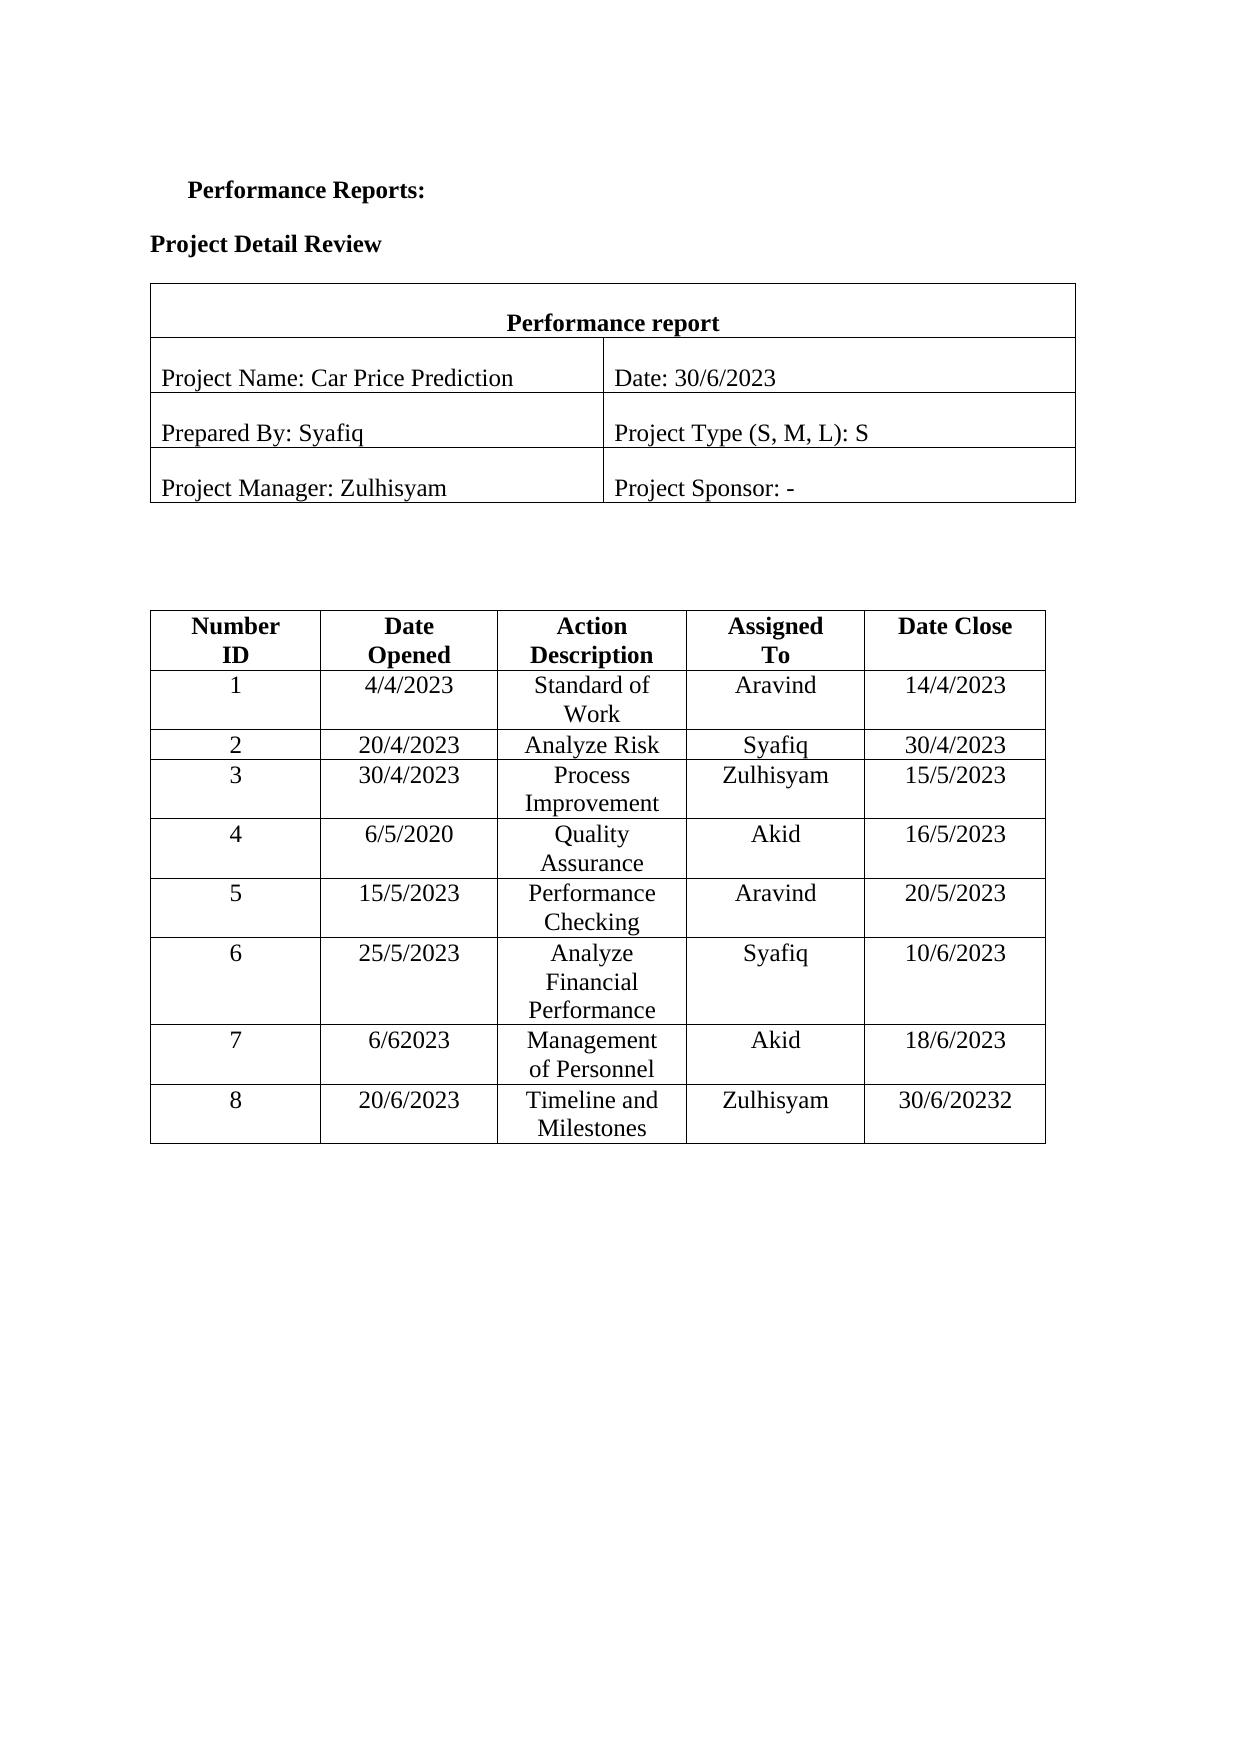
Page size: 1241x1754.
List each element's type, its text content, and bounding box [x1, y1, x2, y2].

table_cell Aravind [687, 671, 864, 729]
table_cell 6 [151, 938, 320, 1024]
table_header Number ID [151, 611, 320, 669]
table_cell Performance Checking [498, 879, 686, 937]
table_cell 3 [151, 760, 320, 818]
text Project Detail Review [150, 229, 1090, 257]
table_cell Timeline and Milestones [498, 1085, 686, 1143]
table_cell 4/4/2023 [321, 671, 497, 729]
table_cell 16/5/2023 [865, 819, 1045, 877]
table_cell 5 [151, 879, 320, 937]
table_cell Analyze Risk [498, 730, 686, 759]
table_cell Quality Assurance [498, 819, 686, 877]
table_cell 20/5/2023 [865, 879, 1045, 937]
table_cell Akid [687, 819, 864, 877]
table_cell 7 [151, 1025, 320, 1084]
table_cell Project Name: Car Price Prediction [151, 338, 603, 392]
table_cell 30/4/2023 [865, 730, 1045, 759]
table_header Assigned To [687, 611, 864, 669]
table_cell Analyze Financial Performance [498, 938, 686, 1024]
table_header Performance report [151, 284, 1075, 337]
table_cell 20/6/2023 [321, 1085, 497, 1143]
table_cell Project Manager: Zulhisyam [151, 448, 603, 502]
table_cell 6/5/2020 [321, 819, 497, 877]
table_cell 14/4/2023 [865, 671, 1045, 729]
table_cell Project Type (S, M, L): S [604, 393, 1075, 447]
table_cell 15/5/2023 [321, 879, 497, 937]
table_cell Zulhisyam [687, 760, 864, 818]
table_cell 2 [151, 730, 320, 759]
table_cell Process Improvement [498, 760, 686, 818]
table_cell Management of Personnel [498, 1025, 686, 1084]
table_cell Project Sponsor: - [604, 448, 1075, 502]
table_cell Prepared By: Syafiq [151, 393, 603, 447]
table_cell 10/6/2023 [865, 938, 1045, 1024]
table_cell Aravind [687, 879, 864, 937]
table_cell 30/6/20232 [865, 1085, 1045, 1143]
table_cell 20/4/2023 [321, 730, 497, 759]
table_cell 15/5/2023 [865, 760, 1045, 818]
table_cell Syafiq [687, 730, 864, 759]
table_cell 1 [151, 671, 320, 729]
table_cell Date: 30/6/2023 [604, 338, 1075, 392]
text Performance Reports: [187, 175, 1090, 204]
table_cell 6/62023 [321, 1025, 497, 1084]
table_cell Syafiq [687, 938, 864, 1024]
table_header Date Close [865, 611, 1045, 669]
table_cell 18/6/2023 [865, 1025, 1045, 1084]
table_cell 25/5/2023 [321, 938, 497, 1024]
table_cell Standard of Work [498, 671, 686, 729]
table_cell 4 [151, 819, 320, 877]
table_cell Akid [687, 1025, 864, 1084]
table_cell Zulhisyam [687, 1085, 864, 1143]
table_header Date Opened [321, 611, 497, 669]
table_cell 30/4/2023 [321, 760, 497, 818]
table_header Action Description [498, 611, 686, 669]
table_cell 8 [151, 1085, 320, 1143]
